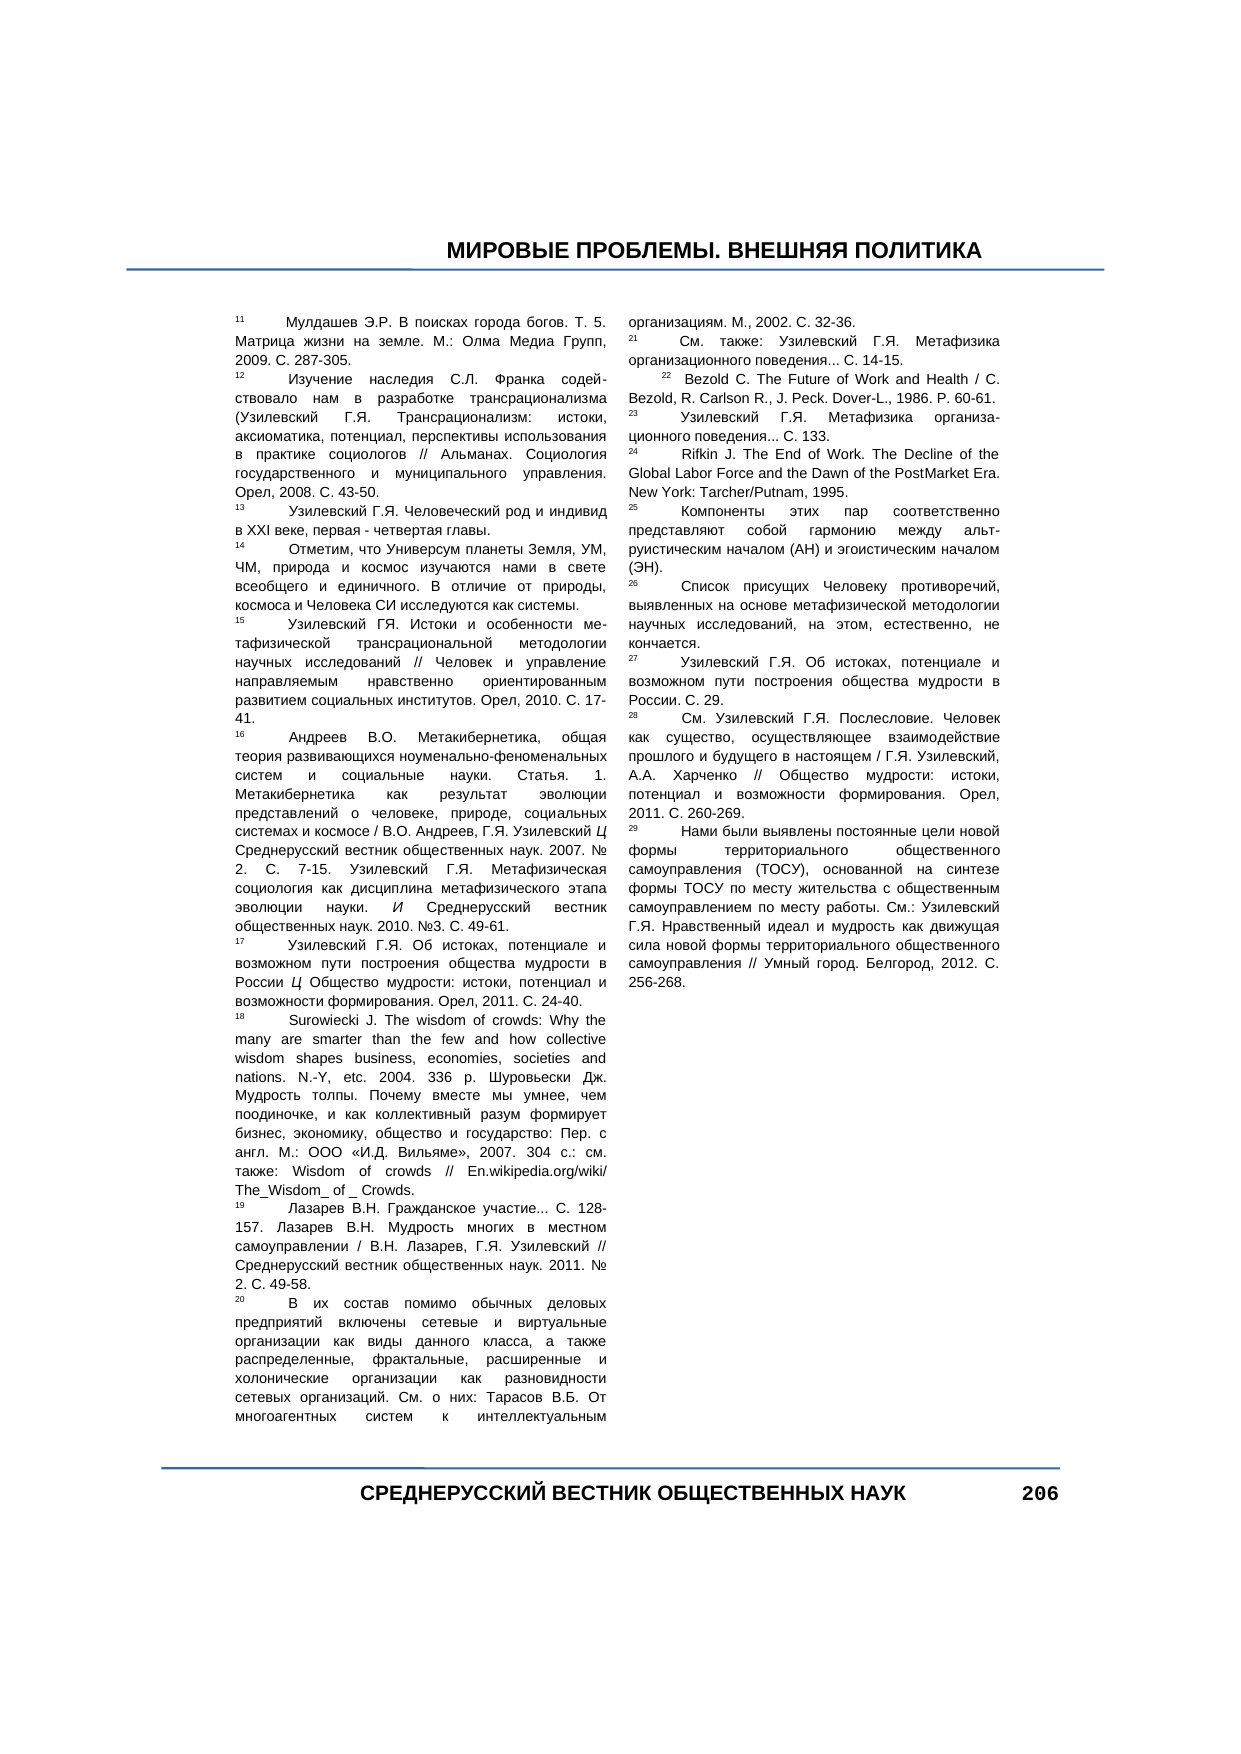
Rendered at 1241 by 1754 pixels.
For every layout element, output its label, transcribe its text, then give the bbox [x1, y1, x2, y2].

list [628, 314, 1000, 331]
list Узилевский ГЯ. Истоки и особенности метафизической трансрациональной методологии научных исследований // Человек и управление направляемым нравственно ориентированным развитием социальных институтов. Орел, 2010. С. 17-41. [235, 616, 607, 727]
list См. Узилевский Г.Я. Послесловие. Человек как существо, осуществляющее взаимодействие прошлого и будущего в настоящем / Г.Я. Узилевский, А.А. Харченко // Общество мудрости: истоки, потенциал и возможности формирования. Орел, 2011. С. 260-269. [628, 710, 1000, 821]
list Узилевский Г.Я. Об истоках, потенциале и возможном пути построения общества мудрости в России. С. 29. [628, 653, 1000, 708]
list См. также: Узилевский Г.Я. Метафизика организационного поведения... С. 14-15. [628, 333, 1000, 368]
list Андреев В.О. Метакибернетика, общая теория развивающихся ноуменально-феноменальных систем и социальные науки. Статья. 1. Метакибернетика как результат эволюции представлений о человеке, природе, социальных системах и космосе / В.О. Андреев, Г.Я. Узилевский Ц Среднерусский вестник общественных наук. 2007. № 2. С. 7-15. Узилевский Г.Я. Метафизическая социология как дисциплина метафизического этапа эволюции науки. И Среднерусский вестник общественных наук. 2010. №3. С. 49-61. [235, 729, 607, 934]
list Bezold С. The Future of Work and Health / C. Bezold, R. Carlson R., J. Peck. Dover-L., 1986. P. 60-61. [628, 371, 1000, 406]
list Узилевский Г.Я. Об истоках, потенциале и возможном пути построения общества мудрости в России Ц Общество мудрости: истоки, потенциал и возможности формирования. Орел, 2011. С. 24-40. [235, 936, 607, 1009]
list В их состав помимо обычных деловых предприятий включены сетевые и виртуальные организации как виды данного класса, а также распределенные, фрактальные, расширенные и холонические организации как разновидности сетевых организаций. См. о них: Тарасов В.Б. От многоагентных систем к интеллектуальным организациям. М., 2002. С. 32-36. [235, 1294, 607, 1424]
list Узилевский Г.Я. Человеческий род и индивид в XXI веке, первая - четвертая главы. [235, 503, 607, 538]
list Список присущих Человеку противоречий, выявленных на основе метафизической методологии научных исследований, на этом, естественно, не кончается. [628, 578, 1000, 651]
list Изучение наследия С.Л. Франка содействовало нам в разработке трансрационализма (Узилевский Г.Я. Трансрационализм: истоки, аксиоматика, потенциал, перспективы использования в практике социологов // Альманах. Социология государственного и муниципального управления. Орел, 2008. С. 43-50. [235, 371, 607, 501]
list Компоненты этих пар соответственно представляют собой гармонию между альтруистическим началом (АН) и эгоистическим началом (ЭН). [628, 503, 1000, 576]
list Rifkin J. The End of Work. The Decline of the Global Labor Force and the Dawn of the PostMarket Era. New York: Tarcher/Putnam, 1995. [628, 446, 1000, 501]
list Мулдашев Э.Р. В поисках города богов. Т. 5. Матрица жизни на земле. М.: Олма Медиа Групп, 2009. С. 287-305. [235, 314, 607, 368]
list Нами были выявлены постоянные цели новой формы территориального общественного самоуправления (ТОСУ), основанной на синтезе формы ТОСУ по месту жительства с общественным самоуправлением по месту работы. См.: Узилевский Г.Я. Нравственный идеал и мудрость как движущая сила новой формы территориального общественного самоуправления // Умный город. Белгород, 2012. С. 256-268. [628, 823, 1000, 991]
list Лазарев B.H. Гражданское участие... С. 128-157. Лазарев В.Н. Мудрость многих в местном самоуправлении / В.Н. Лазарев, Г.Я. Узилевский // Среднерусский вестник общественных наук. 2011. № 2. С. 49-58. [235, 1200, 607, 1292]
list Отметим, что Универсум планеты Земля, УМ, ЧМ, природа и космос изучаются нами в свете всеобщего и единичного. В отличие от природы, космоса и Человека СИ исследуются как системы. [235, 540, 607, 614]
list Surowiecki J. The wisdom of crowds: Why the many are smarter than the few and how collective wisdom shapes business, economies, societies and nations. N.-Y, etc. 2004. 336 p. Шуровьески Дж. Мудрость толпы. Почему вместе мы умнее, чем поодиночке, и как коллективный разум формирует бизнес, экономику, общество и государство: Пер. с англ. М.: ООО «И.Д. Вильяме», 2007. 304 с.: см. также: Wisdom of crowds // En.wikipedia.org/wiki/ The_Wisdom_ of _ Crowds. [235, 1012, 607, 1198]
list Узилевский Г.Я. Метафизика организационного поведения... С. 133. [628, 408, 1000, 444]
